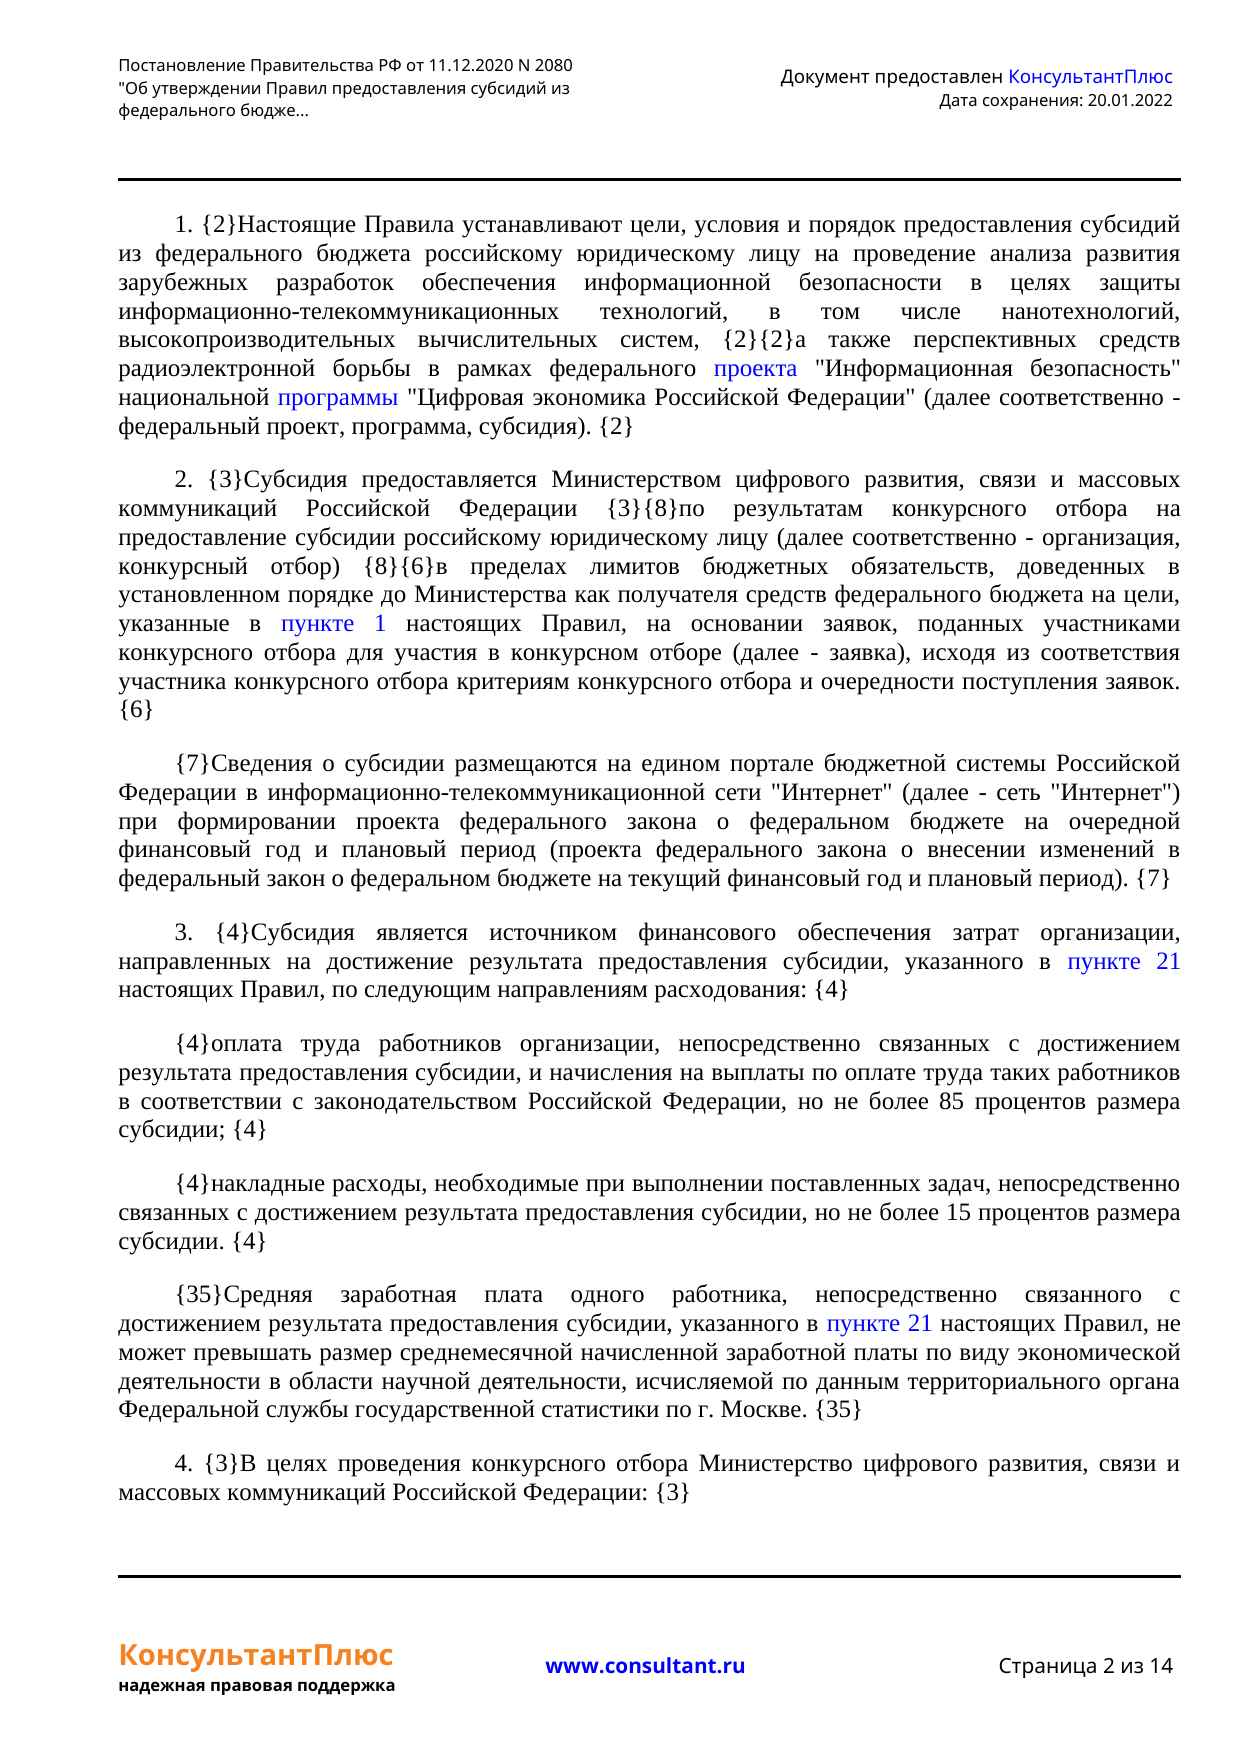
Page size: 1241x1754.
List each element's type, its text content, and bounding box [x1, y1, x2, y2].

text {7}Сведения о субсидии размещаются на едином портале бюджетной системы Российской Федерации в информационно-телекоммуникационной сети "Интернет" (далее - сеть "Интернет") при формировании проекта федерального закона о федеральном бюджете на очередной финансовый год и плановый период (проекта федерального закона о внесении изменений в федеральный закон о федеральном бюджете на текущий финансовый год и плановый период). {7} [118, 748, 1181, 892]
text 4. {3}В целях проведения конкурсного отбора Министерство цифрового развития, связи и массовых коммуникаций Российской Федерации: {3} [118, 1448, 1181, 1506]
text 3. {4}Субсидия является источником финансового обеспечения затрат организации, направленных на достижение результата предоставления субсидии, указанного в пункте 21 настоящих Правил, по следующим направлениям расходования: {4} [118, 917, 1181, 1003]
text {4}накладные расходы, необходимые при выполнении поставленных задач, непосредственно связанных с достижением результата предоставления субсидии, но не более 15 процентов размера субсидии. {4} [118, 1168, 1181, 1254]
text {35}Средняя заработная плата одного работника, непосредственно связанного с достижением результата предоставления субсидии, указанного в пункте 21 настоящих Правил, не может превышать размер среднемесячной начисленной заработной платы по виду экономической деятельности в области научной деятельности, исчисляемой по данным территориального органа Федеральной службы государственной статистики по г. Москве. {35} [118, 1279, 1181, 1423]
text 1. {2}Настоящие Правила устанавливают цели, условия и порядок предоставления субсидий из федерального бюджета российскому юридическому лицу на проведение анализа развития зарубежных разработок обеспечения информационной безопасности в целях защиты информационно-телекоммуникационных технологий, в том числе нанотехнологий, высокопроизводительных вычислительных систем, {2}{2}а также перспективных средств радиоэлектронной борьбы в рамках федерального проекта "Информационная безопасность" национальной программы "Цифровая экономика Российской Федерации" (далее соответственно - федеральный проект, программа, субсидия). {2} [118, 209, 1181, 439]
text 2. {3}Субсидия предоставляется Министерством цифрового развития, связи и массовых коммуникаций Российской Федерации {3}{8}по результатам конкурсного отбора на предоставление субсидии российскому юридическому лицу (далее соответственно - организация, конкурсный отбор) {8}{6}в пределах лимитов бюджетных обязательств, доведенных в установленном порядке до Министерства как получателя средств федерального бюджета на цели, указанные в пункте 1 настоящих Правил, на основании заявок, поданных участниками конкурсного отбора для участия в конкурсном отборе (далее - заявка), исходя из соответствия участника конкурсного отбора критериям конкурсного отбора и очередности поступления заявок. {6} [118, 464, 1181, 723]
text {4}оплата труда работников организации, непосредственно связанных с достижением результата предоставления субсидии, и начисления на выплаты по оплате труда таких работников в соответствии с законодательством Российской Федерации, но не более 85 процентов размера субсидии; {4} [118, 1028, 1181, 1143]
